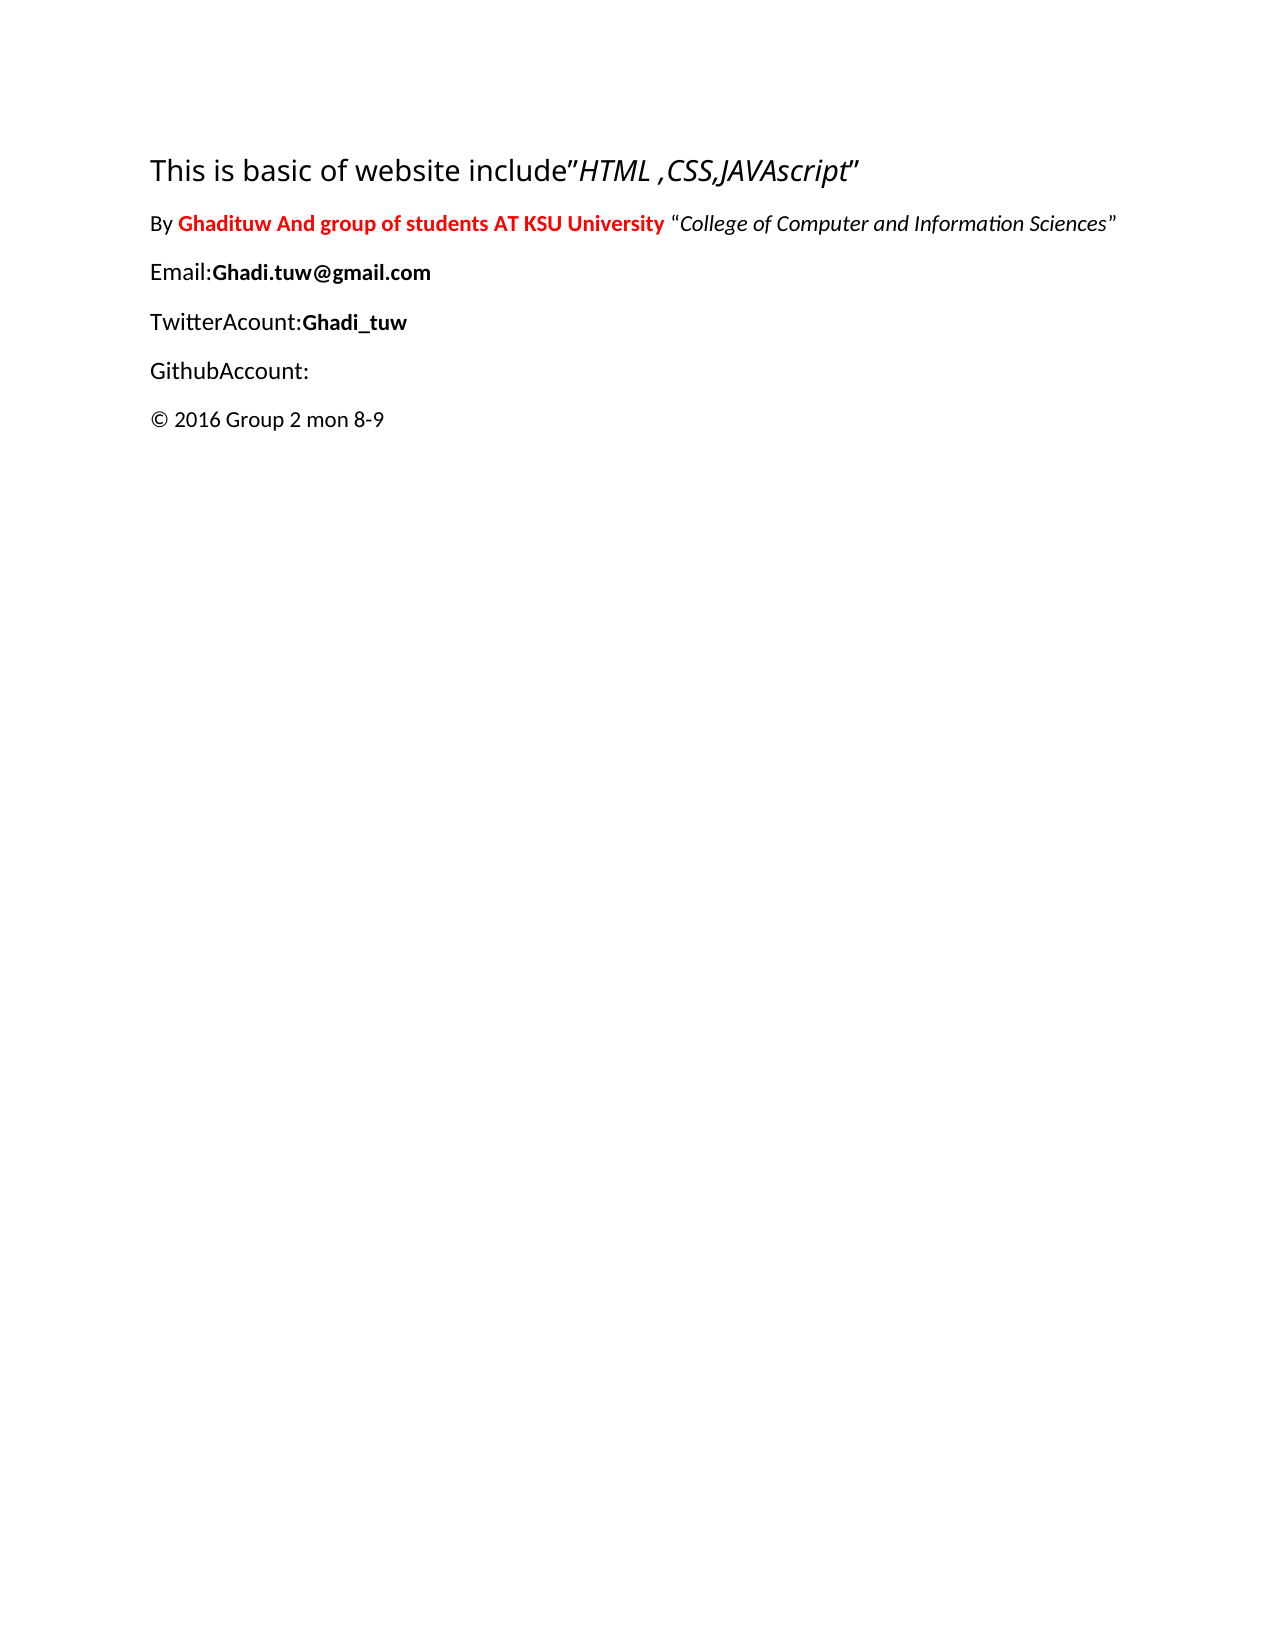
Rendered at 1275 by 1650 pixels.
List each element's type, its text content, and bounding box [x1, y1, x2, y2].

text This is basic of website include”HTML ,CSS,JAVAscript” [150, 150, 1125, 190]
text By Ghadituw And group of students AT KSU University “College of Computer and Information Sciences” [150, 209, 1125, 237]
text GithubAccount: [150, 356, 1125, 386]
text TwitterAcount:Ghadi_tuw [150, 306, 1125, 336]
text © 2016 Group 2 mon 8-9 [150, 405, 1125, 433]
text Email:Ghadi.tuw@gmail.com [150, 256, 1125, 287]
